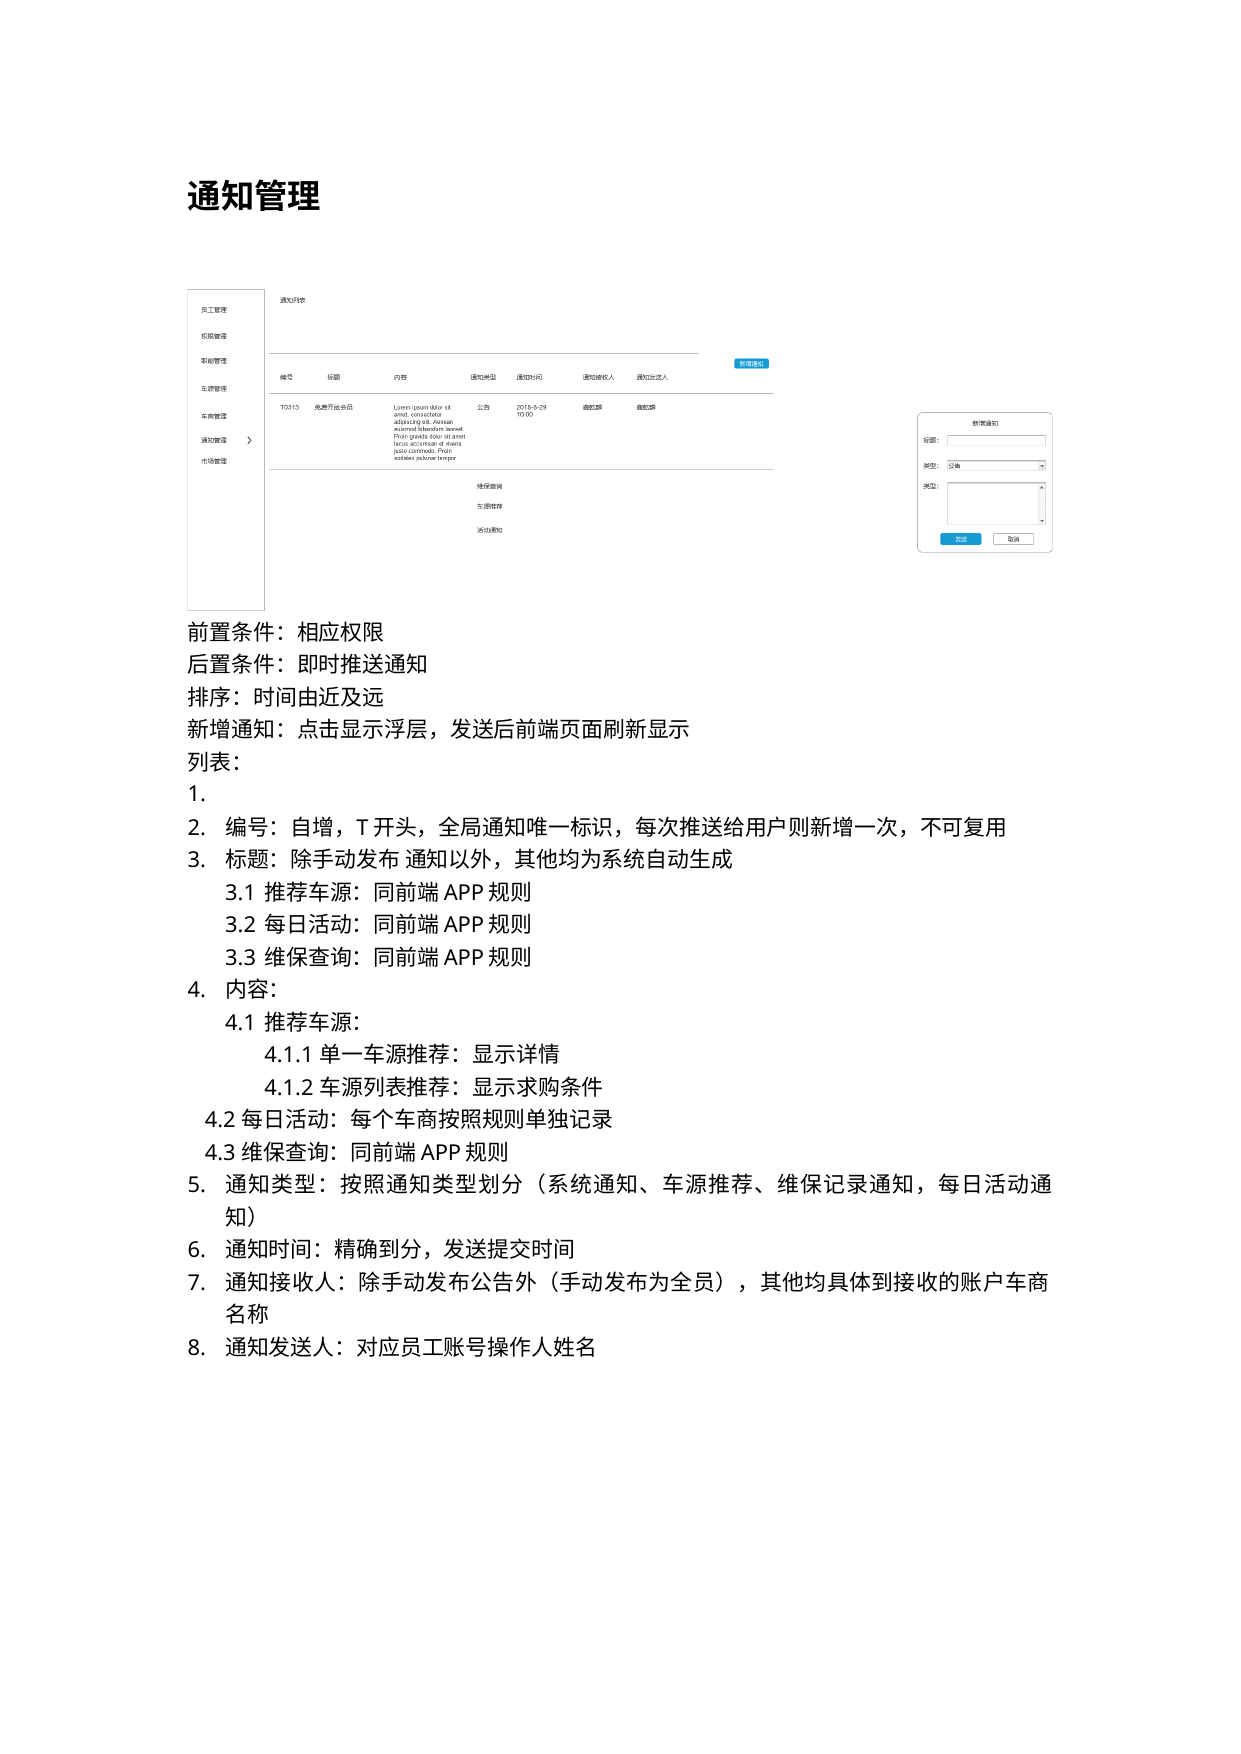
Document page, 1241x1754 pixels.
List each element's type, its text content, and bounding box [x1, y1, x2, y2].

text 新增通知：点击显示浮层，发送后前端页面刷新显示 [187, 712, 1053, 744]
text 后置条件：即时推送通知 [187, 647, 1053, 679]
list 标题：除手动发布 通知以外，其他均为系统自动生成 [187, 842, 1053, 874]
list 推荐车源： [225, 1004, 1053, 1037]
list 4.1.1 单一车源推荐：显示详情 [264, 1037, 1053, 1069]
list 每日活动：同前端APP规则 [225, 907, 1053, 939]
list 通知发送人：对应员工账号操作人姓名 [187, 1329, 1053, 1362]
list 通知时间：精确到分，发送提交时间 [187, 1232, 1053, 1264]
text 前置条件：相应权限 [187, 614, 1053, 647]
text 4.2 每日活动：每个车商按照规则单独记录 [187, 1102, 1053, 1134]
list 通知接收人：除手动发布公告外（手动发布为全员），其他均具体到接收的账户车商名称 [187, 1264, 1053, 1329]
list 编号：自增，T开头，全局通知唯一标识，每次推送给用户则新增一次，不可复用 [187, 809, 1053, 842]
text 4.3 维保查询：同前端APP规则 [187, 1134, 1053, 1167]
list 通知类型：按照通知类型划分（系统通知、车源推荐、维保记录通知，每日活动通知） [187, 1167, 1053, 1232]
list 4.1.2 车源列表推荐：显示求购条件 [264, 1069, 1053, 1102]
list 推荐车源：同前端APP规则 [225, 874, 1053, 907]
subtitle 通知管理 [187, 162, 1053, 227]
list 维保查询：同前端APP规则 [225, 939, 1053, 972]
list 内容： [187, 972, 1053, 1004]
text 排序：时间由近及远 [187, 679, 1053, 712]
text 列表： [187, 744, 1053, 777]
picture [187, 289, 1053, 611]
